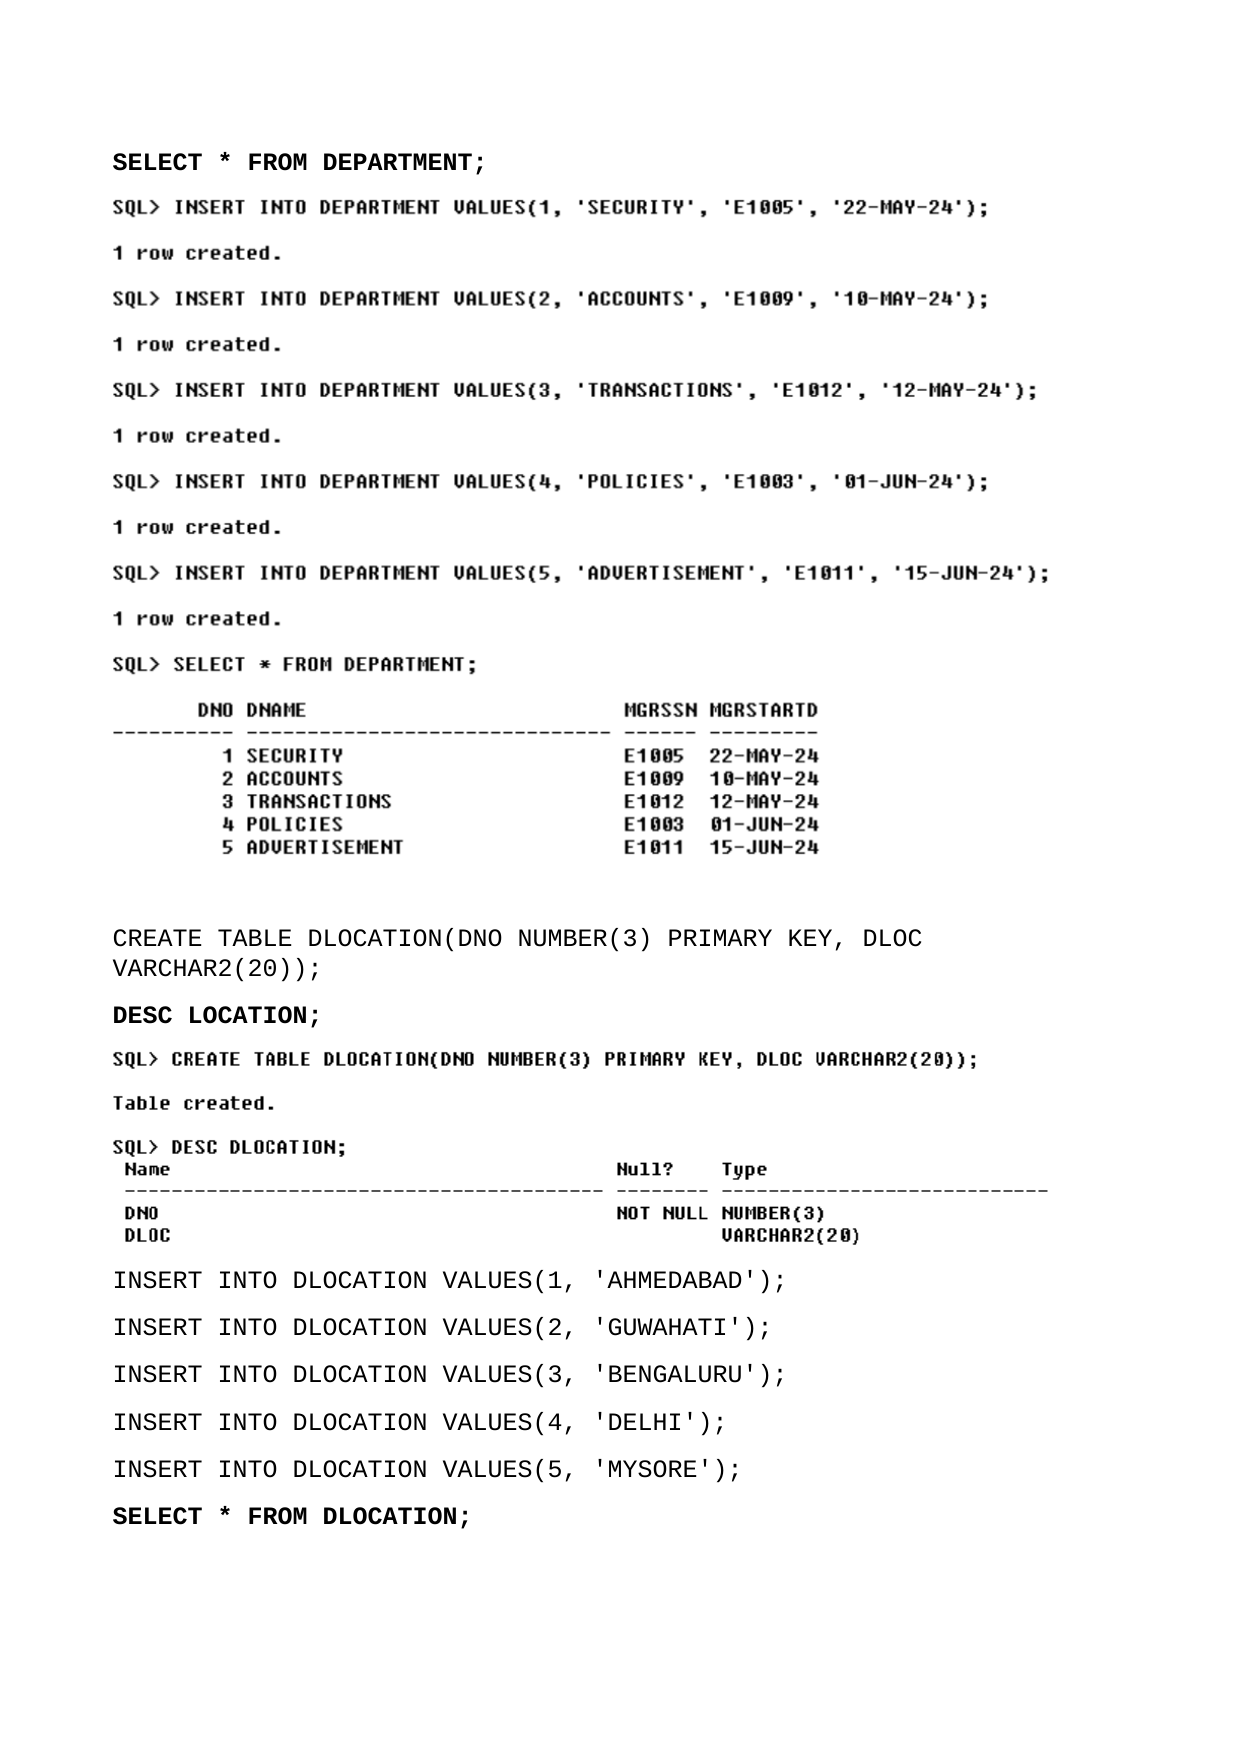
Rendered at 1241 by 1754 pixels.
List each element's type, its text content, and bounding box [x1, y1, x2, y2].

text INSERT INTO DLOCATION VALUES(1, 'AHMEDABAD'); [112, 1268, 1128, 1296]
text SELECT * FROM DEPARTMENT; [112, 150, 1128, 178]
picture [112, 1050, 1053, 1249]
text INSERT INTO DLOCATION VALUES(3, 'BENGALURU'); [112, 1362, 1128, 1390]
text INSERT INTO DLOCATION VALUES(5, 'MYSORE'); [112, 1456, 1128, 1485]
text SELECT * FROM DLOCATION; [112, 1504, 1128, 1532]
text INSERT INTO DLOCATION VALUES(2, 'GUWAHATI'); [112, 1315, 1128, 1343]
text INSERT INTO DLOCATION VALUES(4, 'DELHI'); [112, 1409, 1128, 1438]
picture [112, 197, 1053, 860]
text DESC LOCATION; [112, 1003, 1128, 1031]
text CREATE TABLE DLOCATION(DNO NUMBER(3) PRIMARY KEY, DLOC VARCHAR2(20)); [112, 925, 1128, 984]
